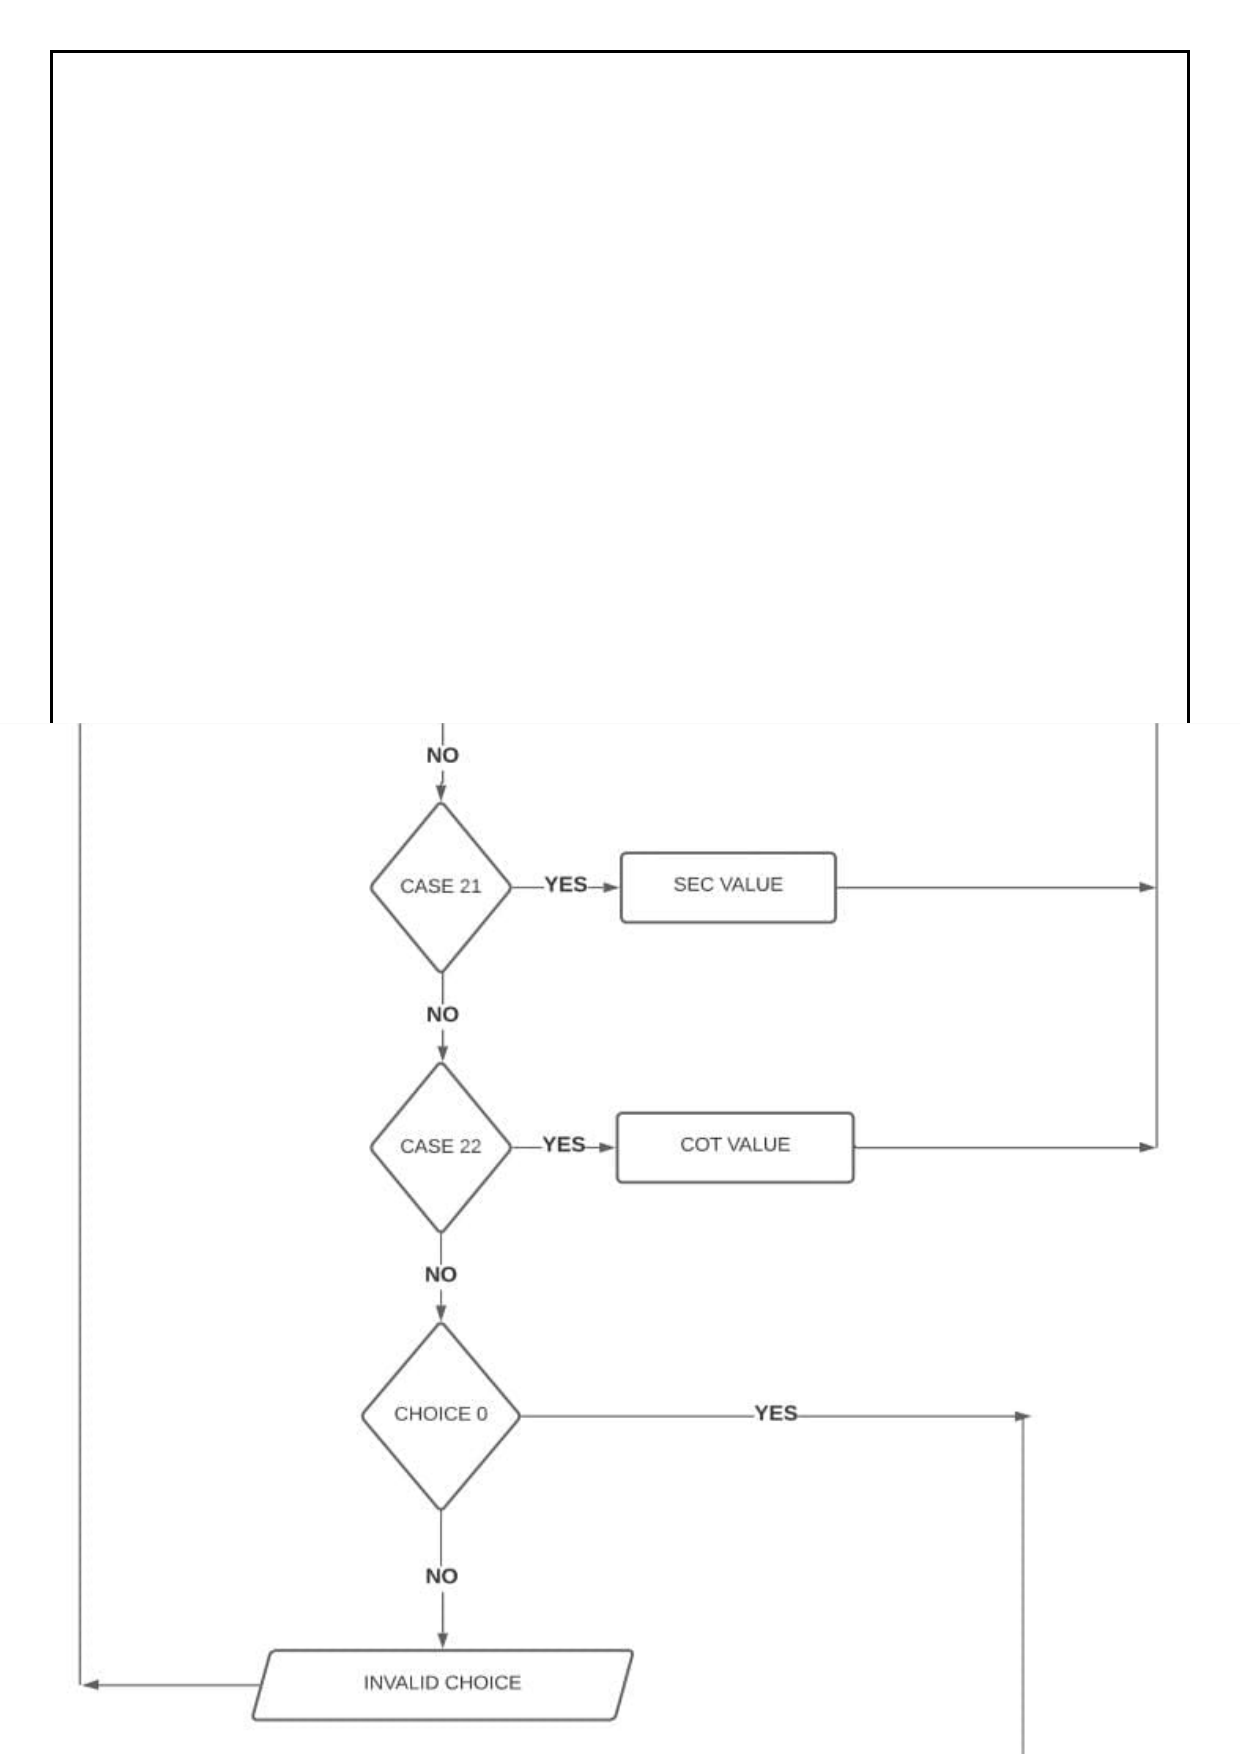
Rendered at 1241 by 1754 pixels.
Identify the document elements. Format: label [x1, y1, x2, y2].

picture [0, 723, 1241, 1754]
